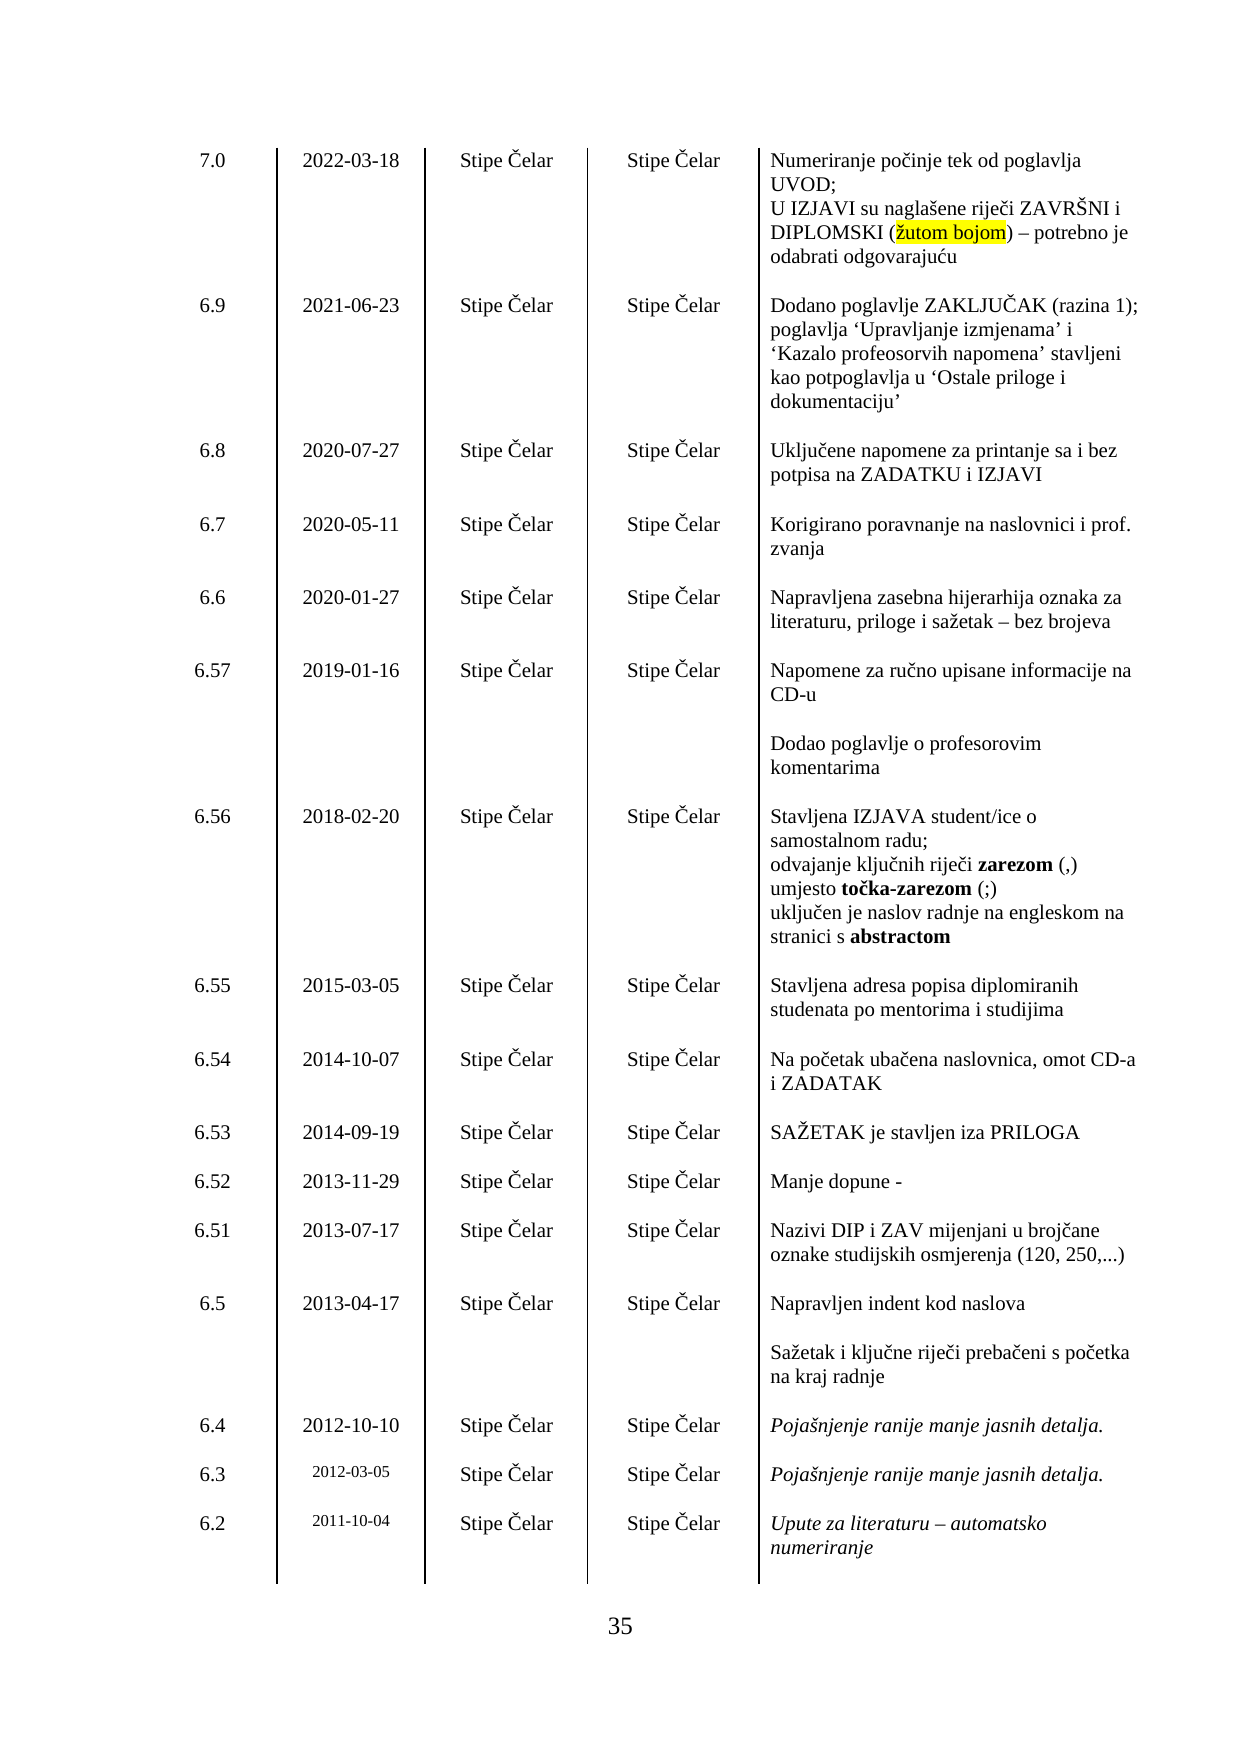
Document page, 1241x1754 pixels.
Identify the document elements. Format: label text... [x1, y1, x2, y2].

table_cell Pojašnjenje ranije manje jasnih detalja. [760, 1413, 1153, 1462]
table_cell Pojašnjenje ranije manje jasnih detalja. [760, 1462, 1153, 1511]
table_cell Stipe Čelar [426, 804, 587, 973]
table_cell 2013-11-29 [278, 1169, 424, 1218]
table_cell 6.57 [148, 658, 276, 804]
table_cell Korigirano poravnanje na naslovnici i prof. zvanja [760, 511, 1153, 584]
table_cell Stipe Čelar [588, 1291, 758, 1413]
table_cell 2020-01-27 [278, 585, 424, 658]
table_cell Stipe Čelar [588, 1511, 758, 1584]
table_cell Stipe Čelar [588, 1413, 758, 1462]
table_cell 2020-05-11 [278, 511, 424, 584]
table_cell Napravljena zasebna hijerarhija oznaka za literaturu, priloge i sažetak – bez brojeva [760, 585, 1153, 658]
table_cell Napomene za ručno upisane informacije na CD-u Dodao poglavlje o profesorovim komentarima [760, 658, 1153, 804]
table_cell Stipe Čelar [426, 1218, 587, 1291]
table_cell 2013-04-17 [278, 1291, 424, 1413]
table_cell Stipe Čelar [588, 511, 758, 584]
table_cell 2012-03-05 [278, 1462, 424, 1511]
table_cell Stipe Čelar [588, 585, 758, 658]
table_cell 2020-07-27 [278, 438, 424, 511]
table_cell Numeriranje počinje tek od poglavlja UVOD; U IZJAVI su naglašene riječi ZAVRŠNI i DIPLOMSKI (žutom bojom) – potrebno je odabrati odgovarajuću [760, 148, 1153, 293]
table_cell 2018-02-20 [278, 804, 424, 973]
table_cell 6.9 [148, 293, 276, 438]
table_cell 6.51 [148, 1218, 276, 1291]
table_cell Uključene napomene za printanje sa i bez potpisa na ZADATKU i IZJAVI [760, 438, 1153, 511]
table_cell Stipe Čelar [426, 973, 587, 1046]
table_cell Stipe Čelar [426, 1413, 587, 1462]
table_cell 2019-01-16 [278, 658, 424, 804]
table_cell Stipe Čelar [588, 148, 758, 293]
table_cell Stipe Čelar [426, 293, 587, 438]
table_cell 6.6 [148, 585, 276, 658]
table_cell Nazivi DIP i ZAV mijenjani u brojčane oznake studijskih osmjerenja (120, 250,...) [760, 1218, 1153, 1291]
table_cell Stipe Čelar [588, 1218, 758, 1291]
table_cell 6.8 [148, 438, 276, 511]
table_cell Stipe Čelar [588, 1120, 758, 1169]
table_cell 2022-03-18 [278, 148, 424, 293]
table_cell Stipe Čelar [426, 1169, 587, 1218]
table_cell Stipe Čelar [426, 1120, 587, 1169]
table_cell Napravljen indent kod naslova Sažetak i ključne riječi prebačeni s početka na kraj radnje [760, 1291, 1153, 1413]
table_cell 2014-10-07 [278, 1046, 424, 1119]
table_cell SAŽETAK je stavljen iza PRILOGA [760, 1120, 1153, 1169]
table_cell 2014-09-19 [278, 1120, 424, 1169]
table_cell 6.55 [148, 973, 276, 1046]
table_cell Stavljena IZJAVA student/ice o samostalnom radu; odvajanje ključnih riječi zarezom (,) umjesto točka-zarezom (;) uključen je naslov radnje na engleskom na stranici s abstractom [760, 804, 1153, 973]
table_cell 6.2 [148, 1511, 276, 1584]
table_cell Na početak ubačena naslovnica, omot CD-a i ZADATAK [760, 1046, 1153, 1119]
table_cell Stipe Čelar [588, 804, 758, 973]
table_cell Stipe Čelar [426, 148, 587, 293]
table_cell Stipe Čelar [426, 511, 587, 584]
table_cell Stipe Čelar [426, 1462, 587, 1511]
table_cell Upute za literaturu – automatsko numeriranje [760, 1511, 1153, 1584]
table_cell 2012-10-10 [278, 1413, 424, 1462]
table_cell 2021-06-23 [278, 293, 424, 438]
table_cell Stipe Čelar [588, 973, 758, 1046]
table_cell 2011-10-04 [278, 1511, 424, 1584]
table_cell 6.3 [148, 1462, 276, 1511]
table_cell Stipe Čelar [588, 438, 758, 511]
table_cell 6.5 [148, 1291, 276, 1413]
table_cell Stipe Čelar [588, 293, 758, 438]
table_cell 2015-03-05 [278, 973, 424, 1046]
table_cell Stipe Čelar [588, 1169, 758, 1218]
table_cell 6.56 [148, 804, 276, 973]
table_cell Stipe Čelar [426, 658, 587, 804]
table_cell 7.0 [148, 148, 276, 293]
table_cell Stavljena adresa popisa diplomiranih studenata po mentorima i studijima [760, 973, 1153, 1046]
table_cell 6.52 [148, 1169, 276, 1218]
table_cell Stipe Čelar [426, 1046, 587, 1119]
table_cell Stipe Čelar [588, 1046, 758, 1119]
table_cell 6.53 [148, 1120, 276, 1169]
table_cell 6.4 [148, 1413, 276, 1462]
table_cell Stipe Čelar [588, 658, 758, 804]
table_cell Stipe Čelar [426, 585, 587, 658]
table_cell 6.54 [148, 1046, 276, 1119]
table_cell Stipe Čelar [426, 1511, 587, 1584]
table_cell Stipe Čelar [426, 1291, 587, 1413]
table_cell Manje dopune - [760, 1169, 1153, 1218]
table_cell 6.7 [148, 511, 276, 584]
table_cell Dodano poglavlje ZAKLJUČAK (razina 1); poglavlja ‘Upravljanje izmjenama’ i ‘Kazalo profeosorvih napomena’ stavljeni kao potpoglavlja u ‘Ostale priloge i dokumentaciju’ [760, 293, 1153, 438]
table_cell Stipe Čelar [426, 438, 587, 511]
table_cell 2013-07-17 [278, 1218, 424, 1291]
table_cell Stipe Čelar [588, 1462, 758, 1511]
